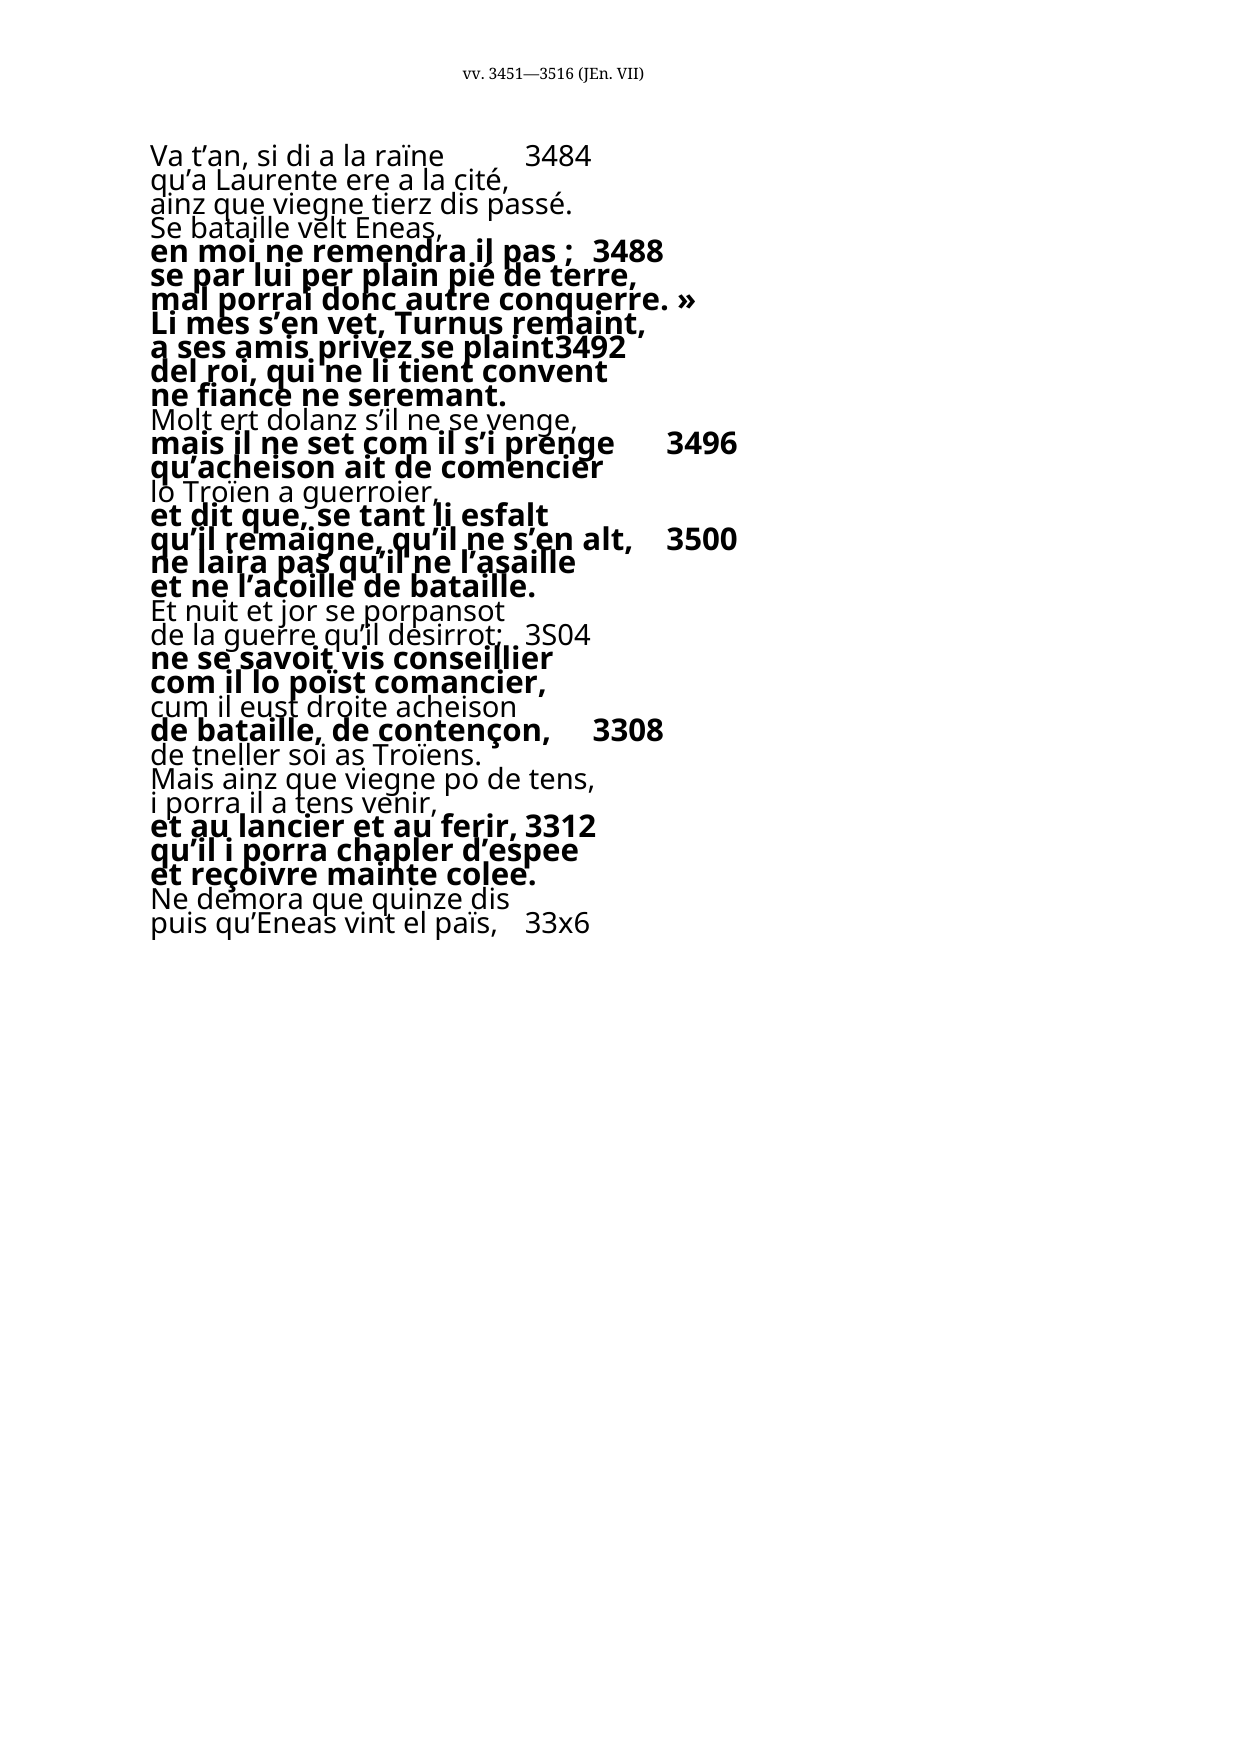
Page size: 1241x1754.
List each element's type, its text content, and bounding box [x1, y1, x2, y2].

text puis qu’Eneas vint el païs, 33x6 [150, 914, 1090, 938]
text Mais ainz que viegne po de tens, i porra il a tens venir, [150, 770, 1090, 818]
text del roi, qui ne li tient convent ne fiance ne seremant. [150, 363, 1090, 411]
text de tneller soi as Troïens. [150, 746, 1090, 770]
text Ne demora que quinze dis [150, 890, 1090, 914]
text com il lo poïst comancier, [150, 674, 1090, 698]
text se par lui per plain pié de terre, mal porrai donc autre conquerre. » [150, 267, 1090, 315]
text mais il ne set com il s’i prenge 3496 [150, 435, 1090, 459]
text et au lancier et au ferir, 3312 [150, 818, 1090, 842]
text Et nuit et jor se porpansot [150, 603, 1090, 627]
text en moi ne remendra il pas ; 3488 [487, 243, 1090, 267]
text ne laira pas qu’il ne l’asaille et ne l’acoille de bataille. [150, 555, 1090, 603]
text lo Troïen a guerroier, [150, 483, 1090, 507]
text de bataille, de contençon, 3308 [150, 722, 1090, 746]
text ne se savoit vis conseillier [150, 651, 1090, 674]
text Molt ert dolanz s’il ne se venge, [150, 411, 1090, 435]
text cum il eust droite acheison [293, 698, 1090, 722]
text Li mes s’en vet, Turnus remaint, a ses amis privez se plaint 3492 [150, 315, 1090, 363]
text qu’il remaigne, qu’il ne s’en alt, 3500 [150, 531, 1090, 555]
text de la guerre qu’il desirrot; 3S04 [490, 627, 1090, 651]
text qu’acheison ait de comencier [150, 459, 1090, 483]
text qu’il i porra chapler d’espee et reçoivre mainte colee. [150, 842, 1090, 890]
text en moi ne remendra il pas ; 3488 [150, 243, 487, 267]
text qu’a Laurente ere a la cité, ainz que viegne tierz dis passé. [150, 171, 1090, 219]
text et dit que, se tant li esfalt [150, 507, 1090, 531]
text cum il eust droite acheison [150, 698, 292, 722]
text Va t’an, si di a la raïne 3484 [150, 147, 1090, 171]
text de la guerre qu’il desirrot; 3S04 [150, 627, 494, 651]
text Se bataille velt Eneas, [150, 219, 1090, 243]
